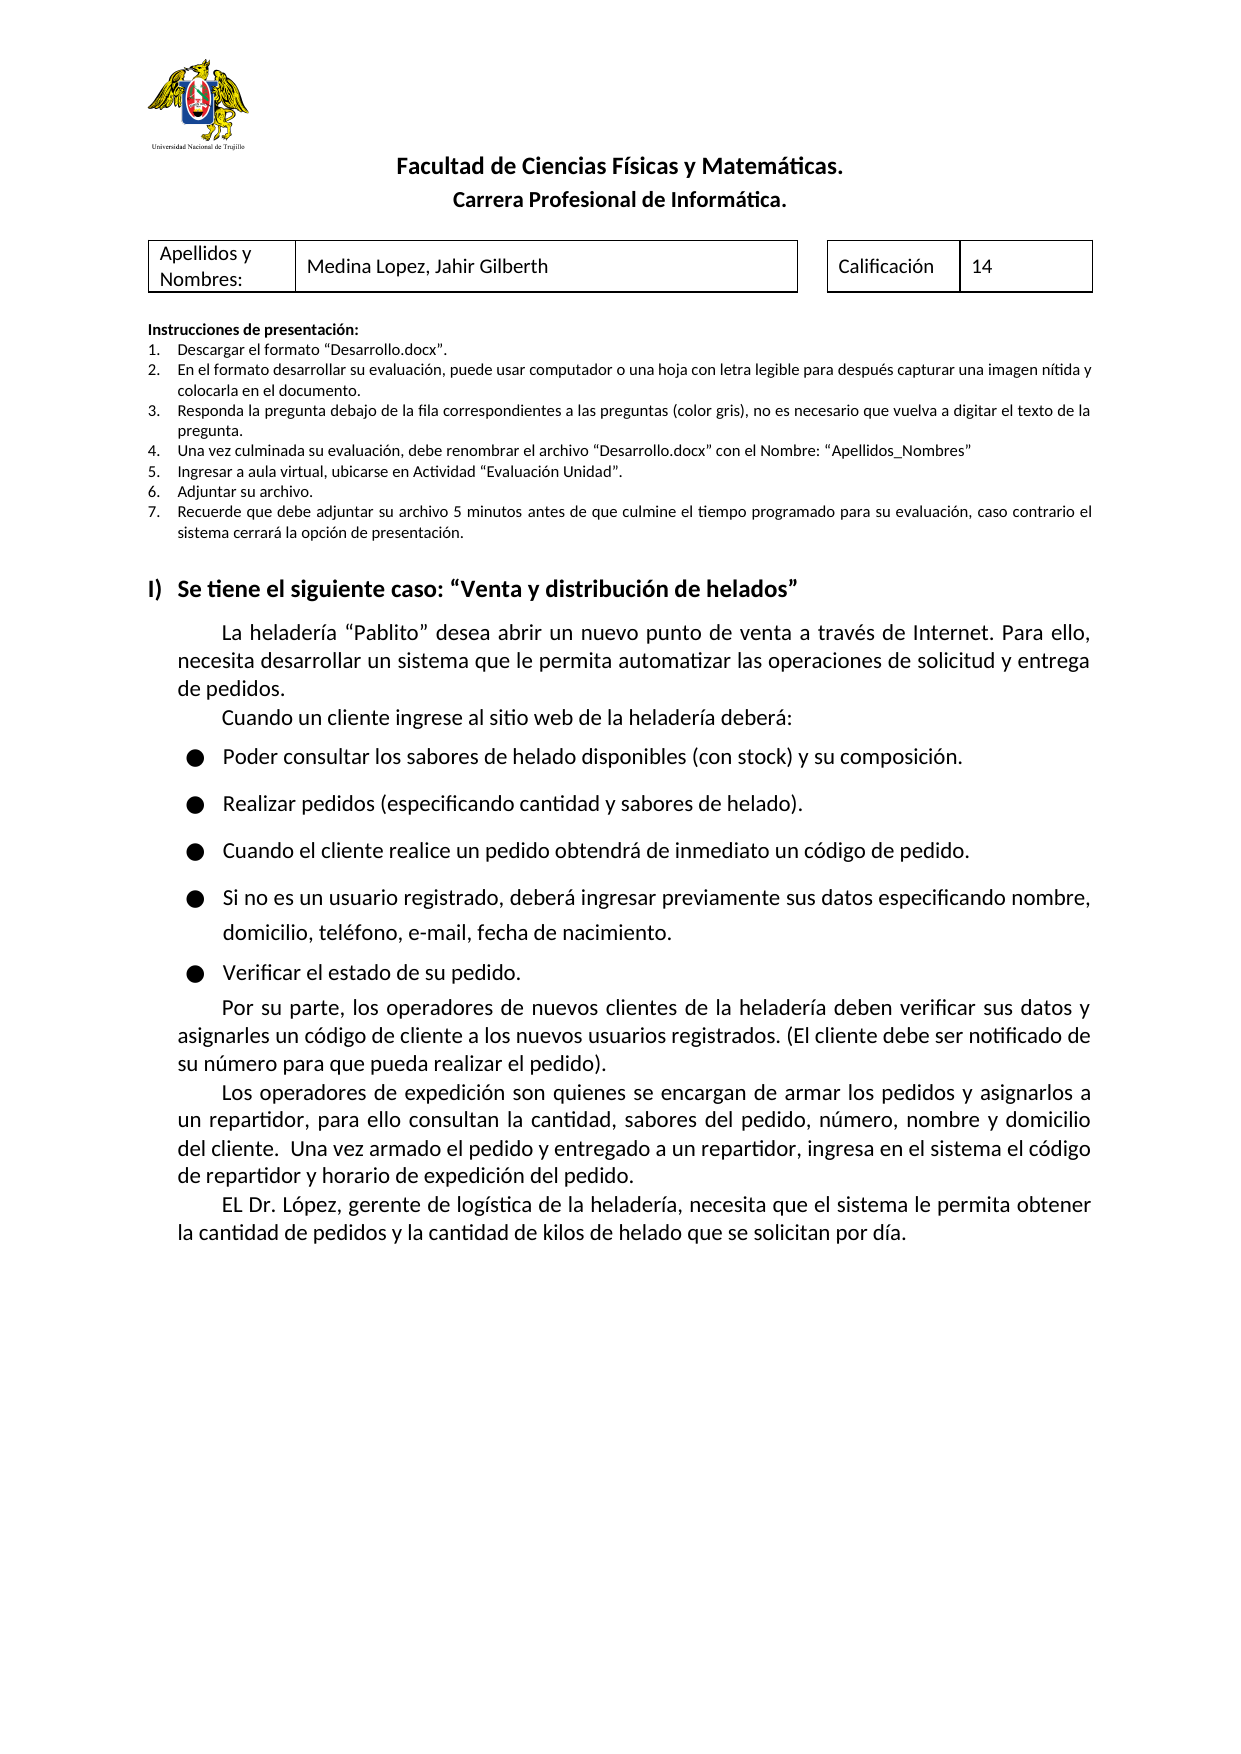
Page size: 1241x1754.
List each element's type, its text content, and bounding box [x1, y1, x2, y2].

text Instrucciones de presentación: [148, 319, 1092, 339]
list En el formato desarrollar su evaluación, puede usar computador o una hoja con letra legible para después capturar una imagen nítida y colocarla en el documento. [148, 359, 1092, 400]
table_header Calificación [828, 241, 959, 291]
text Por su parte, los operadores de nuevos clientes de la heladería deben verificar sus datos y asignarles un código de cliente a los nuevos usuarios registrados. (El cliente debe ser notificado de su número para que pueda realizar el pedido). [177, 993, 1092, 1078]
text Cuando un cliente ingrese al sitio web de la heladería deberá: [177, 703, 1092, 731]
table_header Medina Lopez, Jahir Gilberth [296, 241, 797, 291]
list Verificar el estado de su pedido. [185, 947, 1092, 993]
text Los operadores de expedición son quienes se encargan de armar los pedidos y asignarlos a un repartidor, para ello consultan la cantidad, sabores del pedido, número, nombre y domicilio del cliente. Una vez armado el pedido y entregado a un repartidor, ingresa en el sistema el código de repartidor y horario de expedición del pedido. [177, 1078, 1092, 1190]
list Descargar el formato “Desarrollo.docx”. [148, 339, 1092, 359]
table_header [798, 240, 827, 291]
list Poder consultar los sabores de helado disponibles (con stock) y su composición. [185, 731, 1092, 778]
list Recuerde que debe adjuntar su archivo 5 minutos antes de que culmine el tiempo programado para su evaluación, caso contrario el sistema cerrará la opción de presentación. [148, 502, 1092, 542]
list Realizar pedidos (especificando cantidad y sabores de helado). [185, 778, 1092, 824]
list Una vez culminada su evaluación, debe renombrar el archivo “Desarrollo.docx” con el Nombre: “Apellidos_Nombres” [148, 441, 1092, 461]
text Carrera Profesional de Informática. [148, 185, 1092, 213]
list Responda la pregunta debajo de la fila correspondientes a las preguntas (color gris), no es necesario que vuelva a digitar el texto de la pregunta. [148, 400, 1092, 441]
text EL Dr. López, gerente de logística de la heladería, necesita que el sistema le permita obtener la cantidad de pedidos y la cantidad de kilos de helado que se solicitan por día. [177, 1190, 1092, 1246]
list Si no es un usuario registrado, deberá ingresar previamente sus datos especificando nombre, domicilio, teléfono, e-mail, fecha de nacimiento. [185, 872, 1092, 947]
text La heladería “Pablito” desea abrir un nuevo punto de venta a través de Internet. Para ello, necesita desarrollar un sistema que le permita automatizar las operaciones de solicitud y entrega de pedidos. [177, 618, 1092, 703]
table_header Apellidos y Nombres: [149, 241, 295, 291]
list Adjuntar su archivo. [148, 481, 1092, 502]
text Facultad de Ciencias Físicas y Matemáticas. [148, 150, 1092, 181]
picture [147, 59, 249, 151]
table_header 14 [961, 241, 1092, 291]
list Se tiene el siguiente caso: “Venta y distribución de helados” [148, 573, 1092, 603]
list Cuando el cliente realice un pedido obtendrá de inmediato un código de pedido. [185, 824, 1092, 872]
list Ingresar a aula virtual, ubicarse en Actividad “Evaluación Unidad”. [148, 461, 1092, 481]
